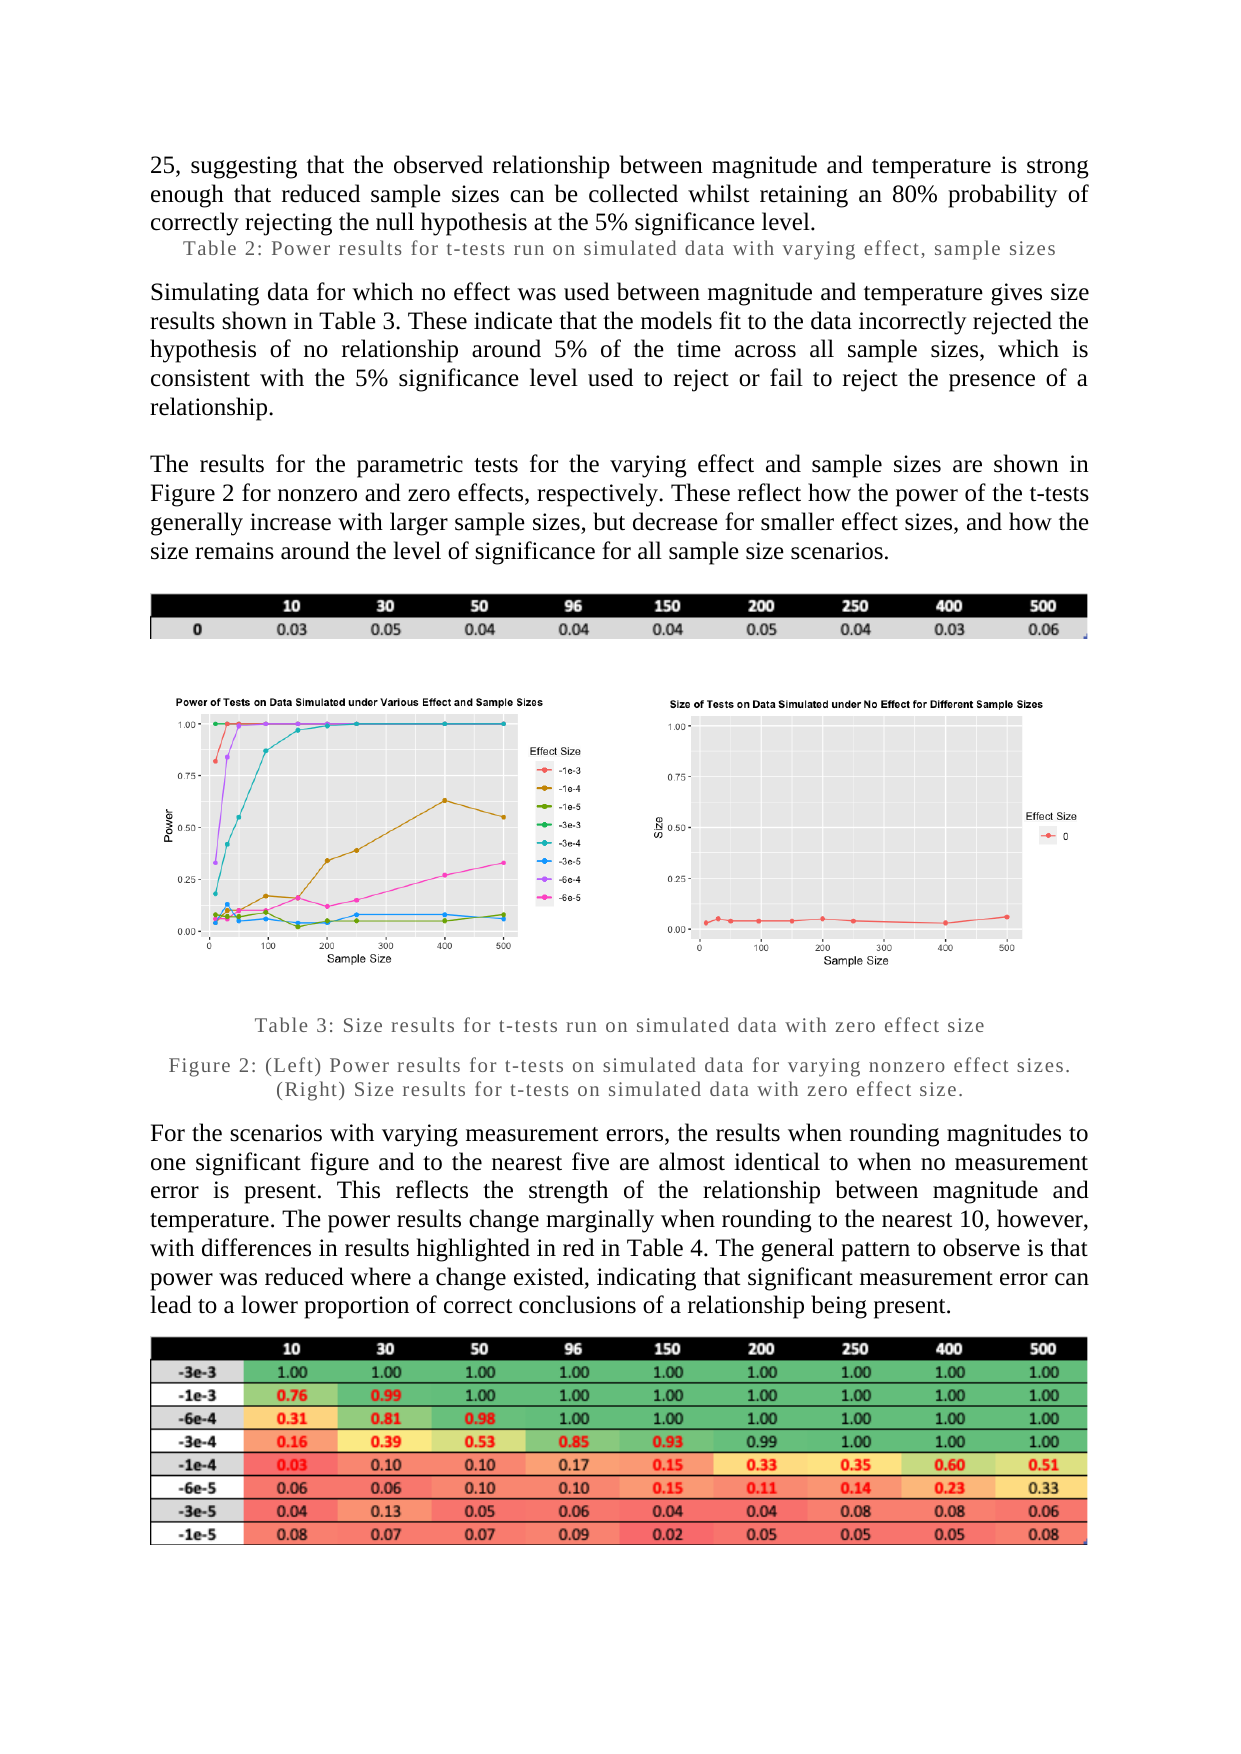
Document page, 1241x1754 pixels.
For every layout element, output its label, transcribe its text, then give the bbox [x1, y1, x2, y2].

subtitle Figure 2: (Left) Power results for t-tests on simulated data for varying nonzero effect sizes. (Right) Size results for t-tests on simulated data with zero effect size. [150, 1053, 1090, 1101]
text Simulating data for which no effect was used between magnitude and temperature gives size results shown in Table 3. These indicate that the models fit to the data incorrectly rejected the hypothesis of no relationship around 5% of the time across all sample sizes, which is consistent with the 5% significance level used to reject or fail to reject the presence of a relationship. [150, 277, 1090, 421]
text For the scenarios with varying measurement errors, the results when rounding magnitudes to one significant figure and to the nearest five are almost identical to when no measurement error is present. This reflects the strength of the relationship between magnitude and temperature. The power results change marginally when rounding to the nearest 10, however, with differences in results highlighted in red in Table 4. The general pattern to observe is that power was reduced where a change existed, indicating that significant measurement error can lead to a lower proportion of correct conclusions of a relationship being present. [150, 1118, 1090, 1319]
subtitle Table 2: Power results for t-tests run on simulated data with varying effect, sample sizes [150, 236, 1090, 260]
picture [150, 593, 1087, 639]
picture [158, 692, 592, 970]
picture [150, 1336, 1087, 1545]
text The results for the parametric tests for the varying effect and sample sizes are shown in Figure 2 for nonzero and zero effects, respectively. These reflect how the power of the t-tests generally increase with larger sample sizes, but decrease for smaller effect sizes, and how the size remains around the level of significance for all sample size scenarios. [150, 449, 1090, 564]
picture [648, 694, 1082, 972]
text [150, 150, 1090, 236]
